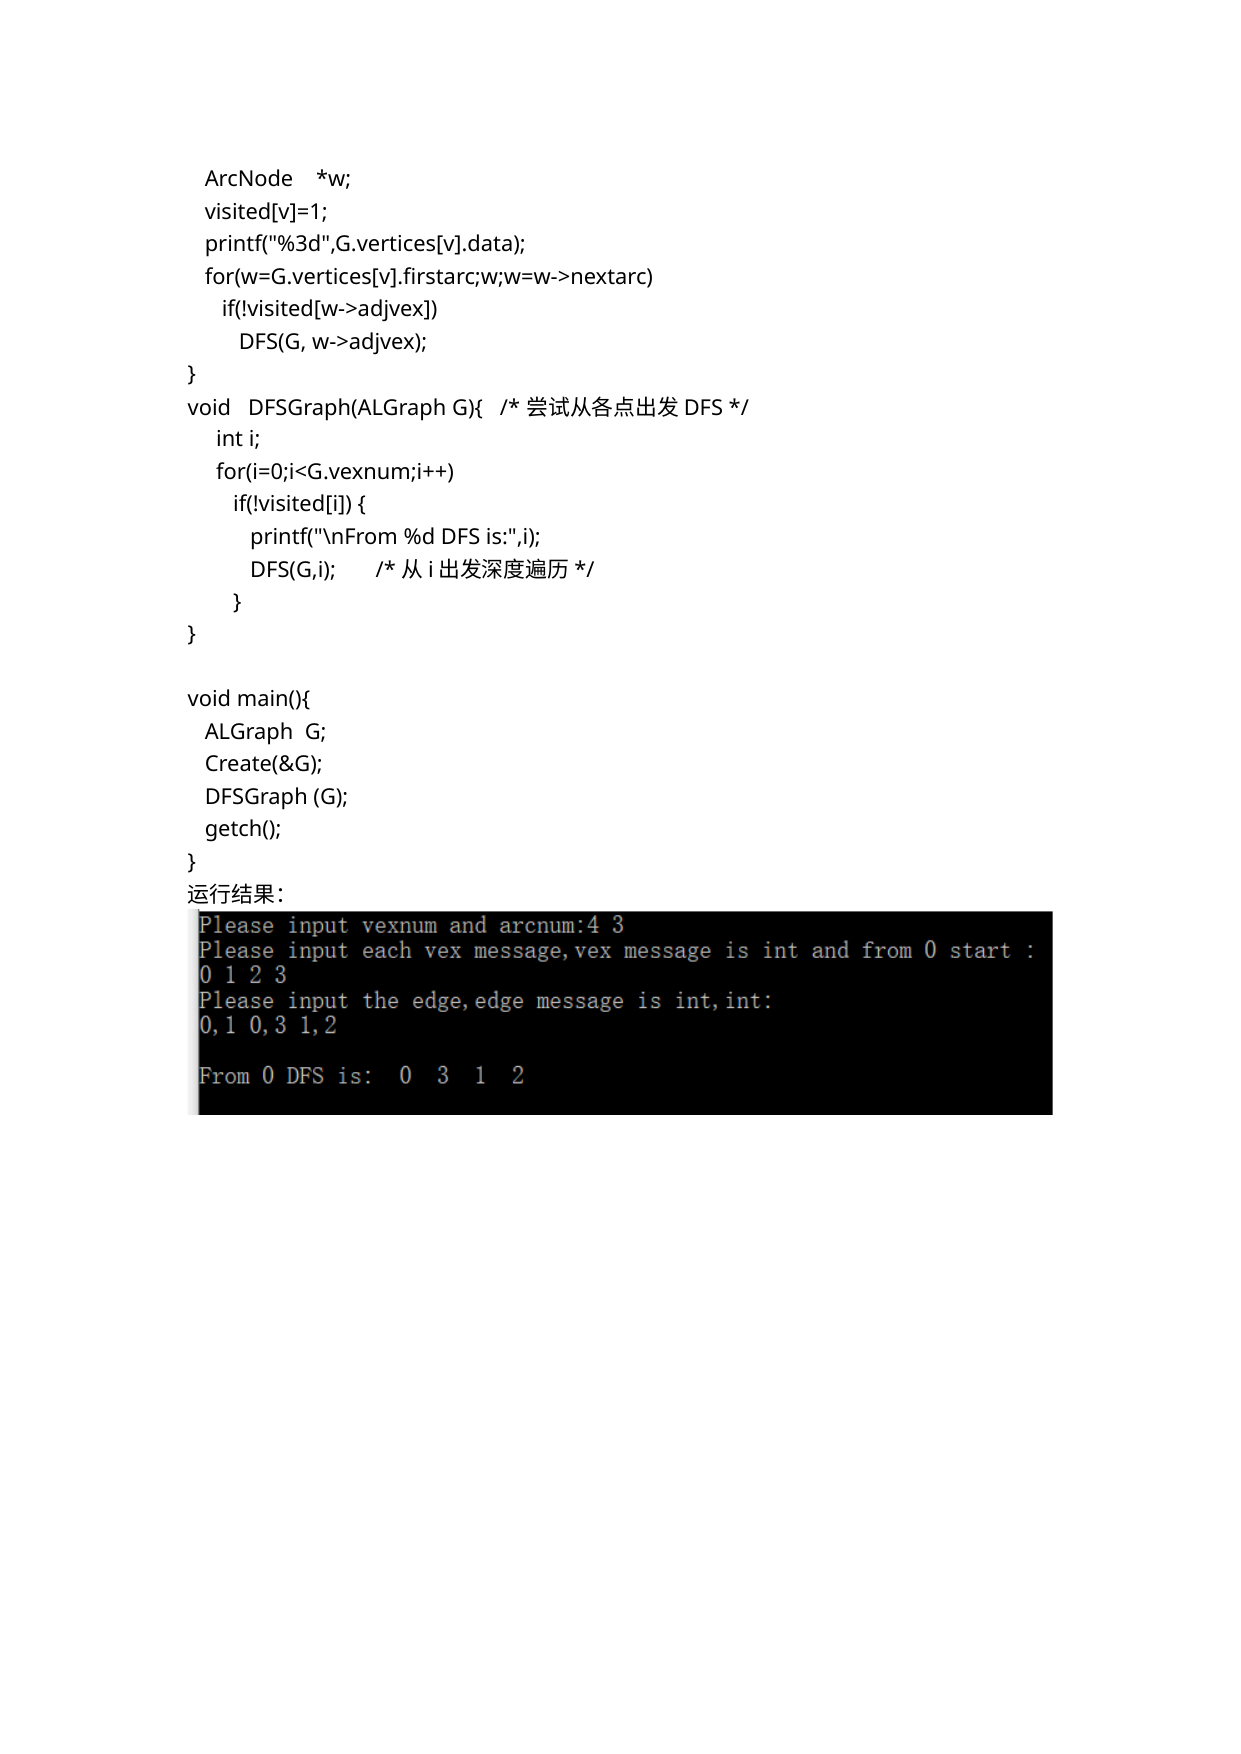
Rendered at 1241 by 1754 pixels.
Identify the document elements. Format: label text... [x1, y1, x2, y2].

text if(!visited[i]) { [187, 487, 1053, 519]
text if(!visited[w->adjvex]) [187, 292, 1053, 324]
text } [187, 844, 1053, 877]
text void main(){ [187, 682, 1053, 714]
text 运行结果： [187, 877, 1053, 909]
text ArcNode *w; [187, 162, 1053, 194]
text printf("\nFrom %d DFS is:",i); [187, 519, 1053, 552]
text } [187, 617, 1053, 649]
text ALGraph G; [187, 714, 1053, 747]
text Create(&G); [187, 747, 1053, 779]
text } [187, 357, 1053, 389]
text DFSGraph (G); [187, 779, 1053, 812]
text } [187, 584, 1053, 617]
text printf("%3d",G.vertices[v].data); [187, 227, 1053, 259]
text DFS(G,i); /* 从i出发深度遍历 */ [187, 552, 1053, 584]
text for(w=G.vertices[v].firstarc;w;w=w->nextarc) [187, 259, 1053, 292]
text int i; [187, 422, 1053, 454]
text void DFSGraph(ALGraph G){ /* 尝试从各点出发DFS */ [187, 389, 1053, 422]
text for(i=0;i<G.vexnum;i++) [187, 454, 1053, 487]
text visited[v]=1; [187, 194, 1053, 227]
text getch(); [187, 812, 1053, 844]
picture [187, 909, 1053, 1115]
text DFS(G, w->adjvex); [187, 324, 1053, 357]
